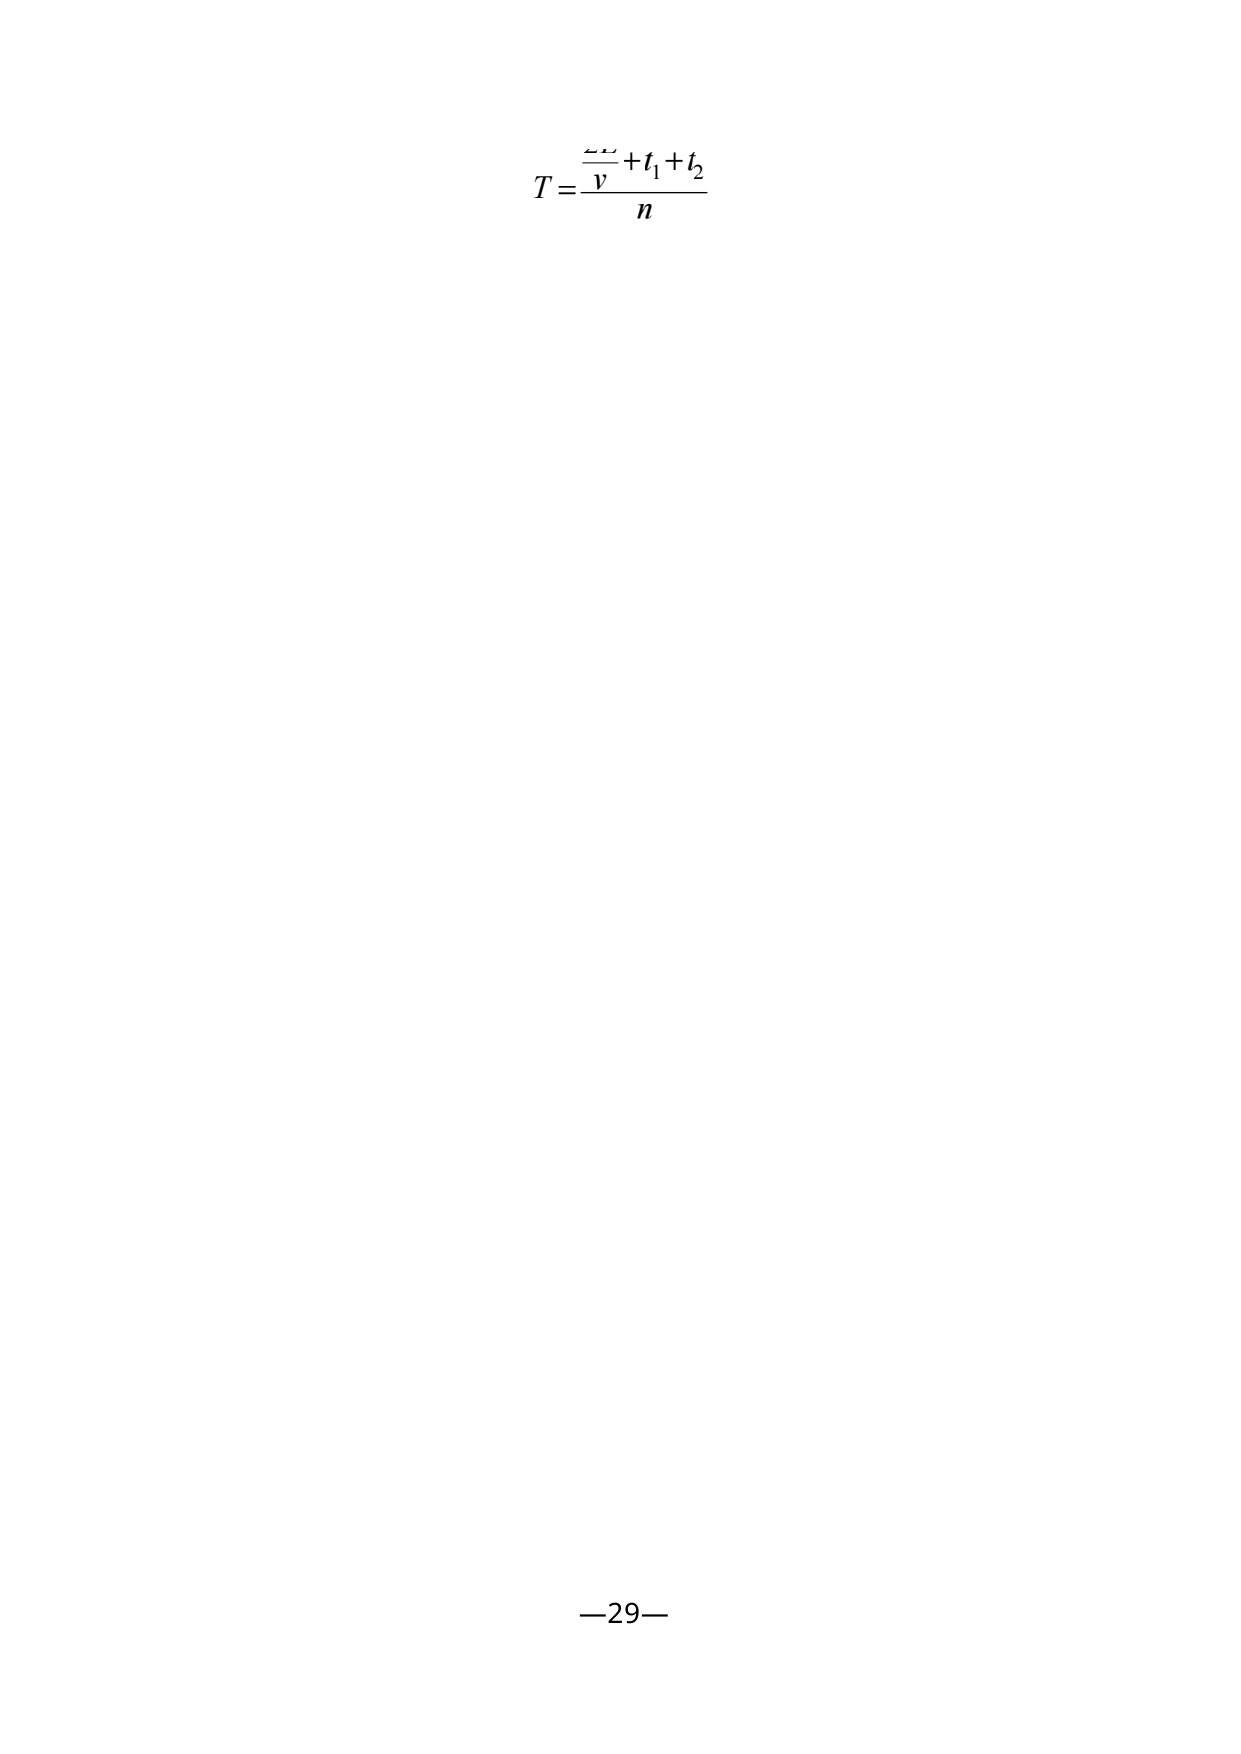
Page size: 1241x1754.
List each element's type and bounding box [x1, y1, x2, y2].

picture [533, 149, 708, 219]
